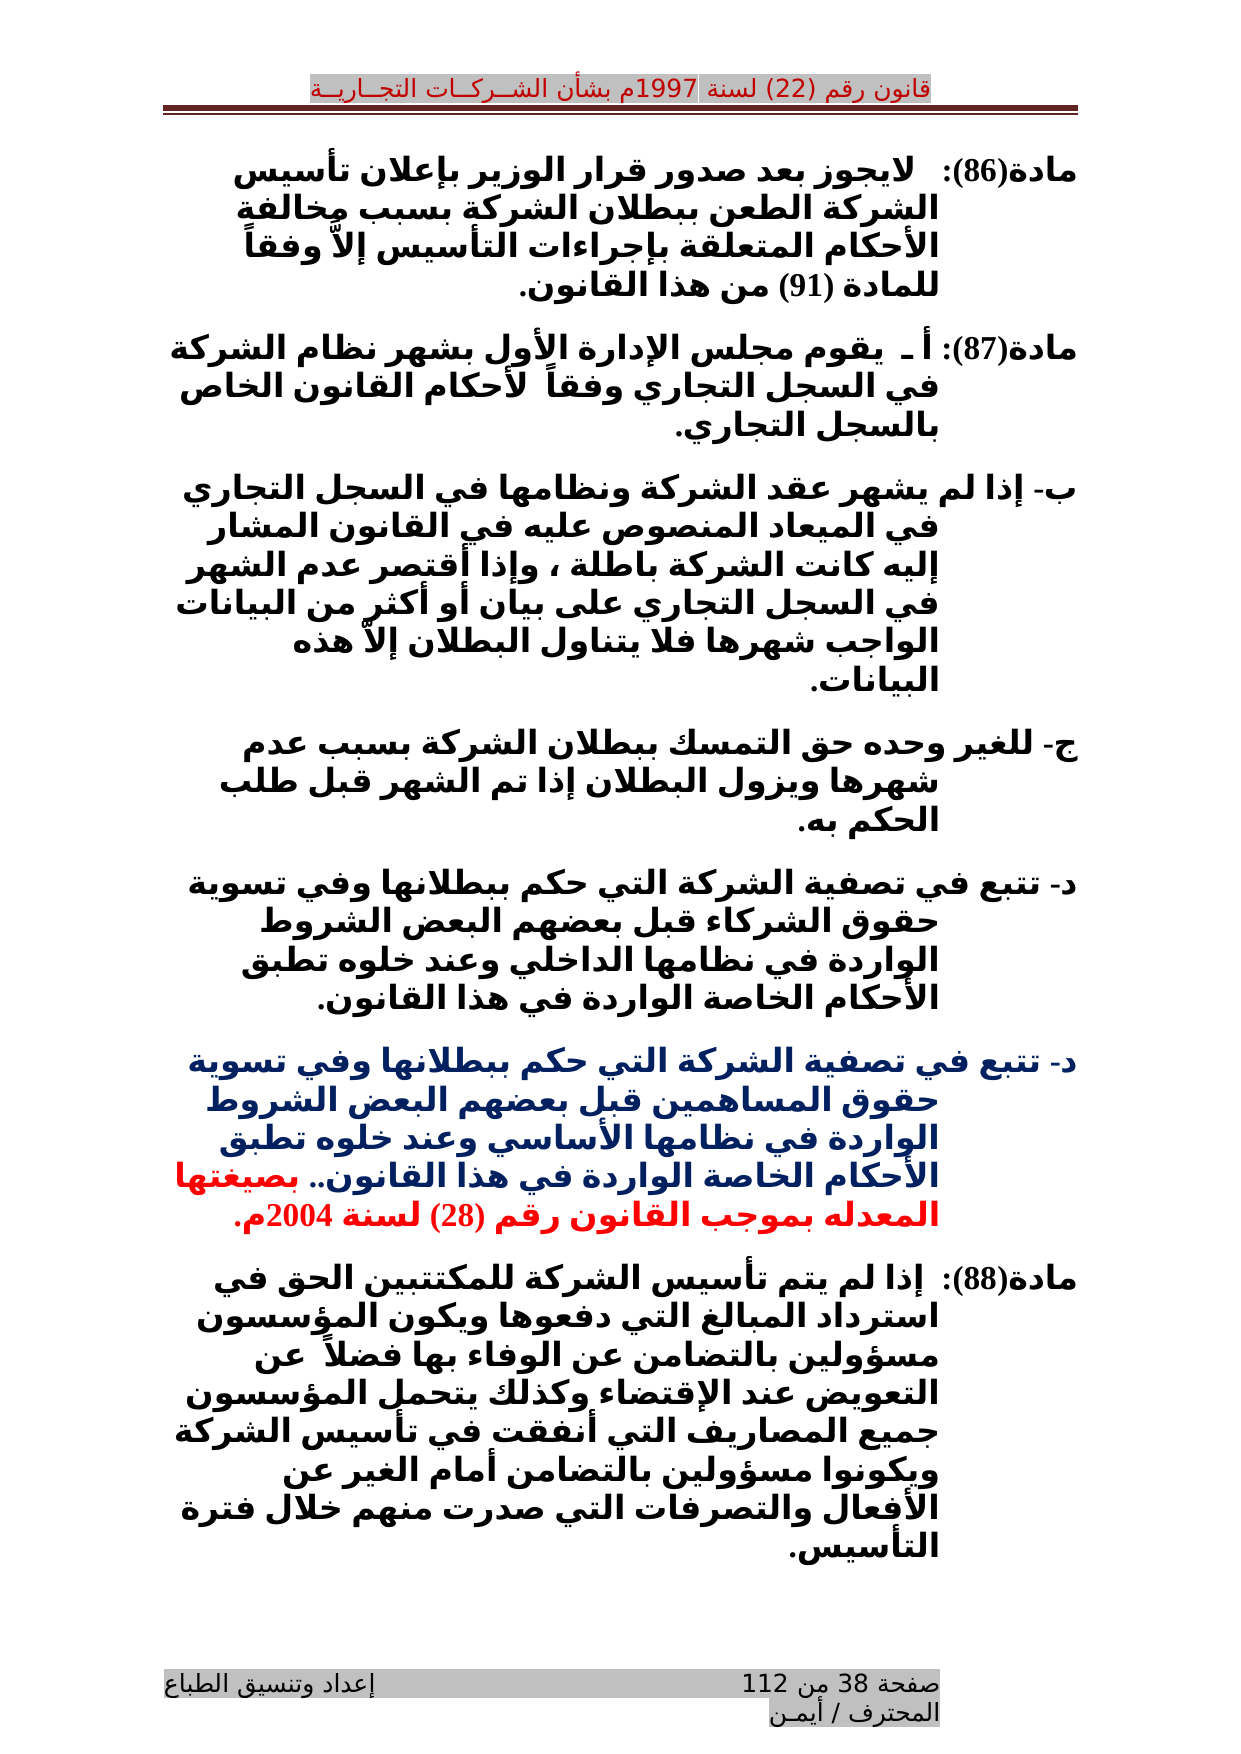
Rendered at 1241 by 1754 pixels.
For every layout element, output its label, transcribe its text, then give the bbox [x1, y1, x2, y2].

text مادة(88): إذا لم يتم تأسيس الشركة للمكتتبين الحق في استرداد المبالغ التي دفعوها ويكون المؤسسون مسؤولين بالتضامن عن الوفاء بها فضلاً عن التعويض عند الإقتضاء وكذلك يتحمل المؤسسون جميع المصاريف التي أنفقت في تأسيس الشركة ويكونوا مسؤولين بالتضامن أمام الغير عن الأفعال والتصرفات التي صدرت منهم خلال فترة التأسيس. [162, 1258, 1078, 1565]
text د- تتبع في تصفية الشركة التي حكم ببطلانها وفي تسوية حقوق الشركاء قبل بعضهم البعض الشروط الواردة في نظامها الداخلي وعند خلوه تطبق الأحكام الخاصة الواردة في هذا القانون. [162, 863, 1078, 1017]
text ج- للغير وحده حق التمسك ببطلان الشركة بسبب عدم شهرها ويزول البطلان إذا تم الشهر قبل طلب الحكم به. [162, 723, 1078, 838]
text مادة(86): لايجوز بعد صدور قرار الوزير بإعلان تأسيس الشركة الطعن ببطلان الشركة بسبب مخالفة الأحكام المتعلقة بإجراءات التأسيس إلاَّ وفقاً للمادة (91) من هذا القانون. [162, 150, 1078, 303]
text د- تتبع في تصفية الشركة التي حكم ببطلانها وفي تسوية حقوق المساهمين قبل بعضهم البعض الشروط الواردة في نظامها الأساسي وعند خلوه تطبق الأحكام الخاصة الواردة في هذا القانون.. بصيغتها المعدله بموجب القانون رقم (28) لسنة 2004م. [162, 1042, 1078, 1233]
text مادة(87): أ ـ يقوم مجلس الإدارة الأول بشهر نظام الشركة في السجل التجاري وفقاً لأحكام القانون الخاص بالسجل التجاري. [162, 328, 1078, 443]
text ب- إذا لم يشهر عقد الشركة ونظامها في السجل التجاري في الميعاد المنصوص عليه في القانون المشار إليه كانت الشركة باطلة ، وإذا أقتصر عدم الشهر في السجل التجاري على بيان أو أكثر من البيانات الواجب شهرها فلا يتناول البطلان إلاّ هذه البيانات. [162, 468, 1078, 698]
